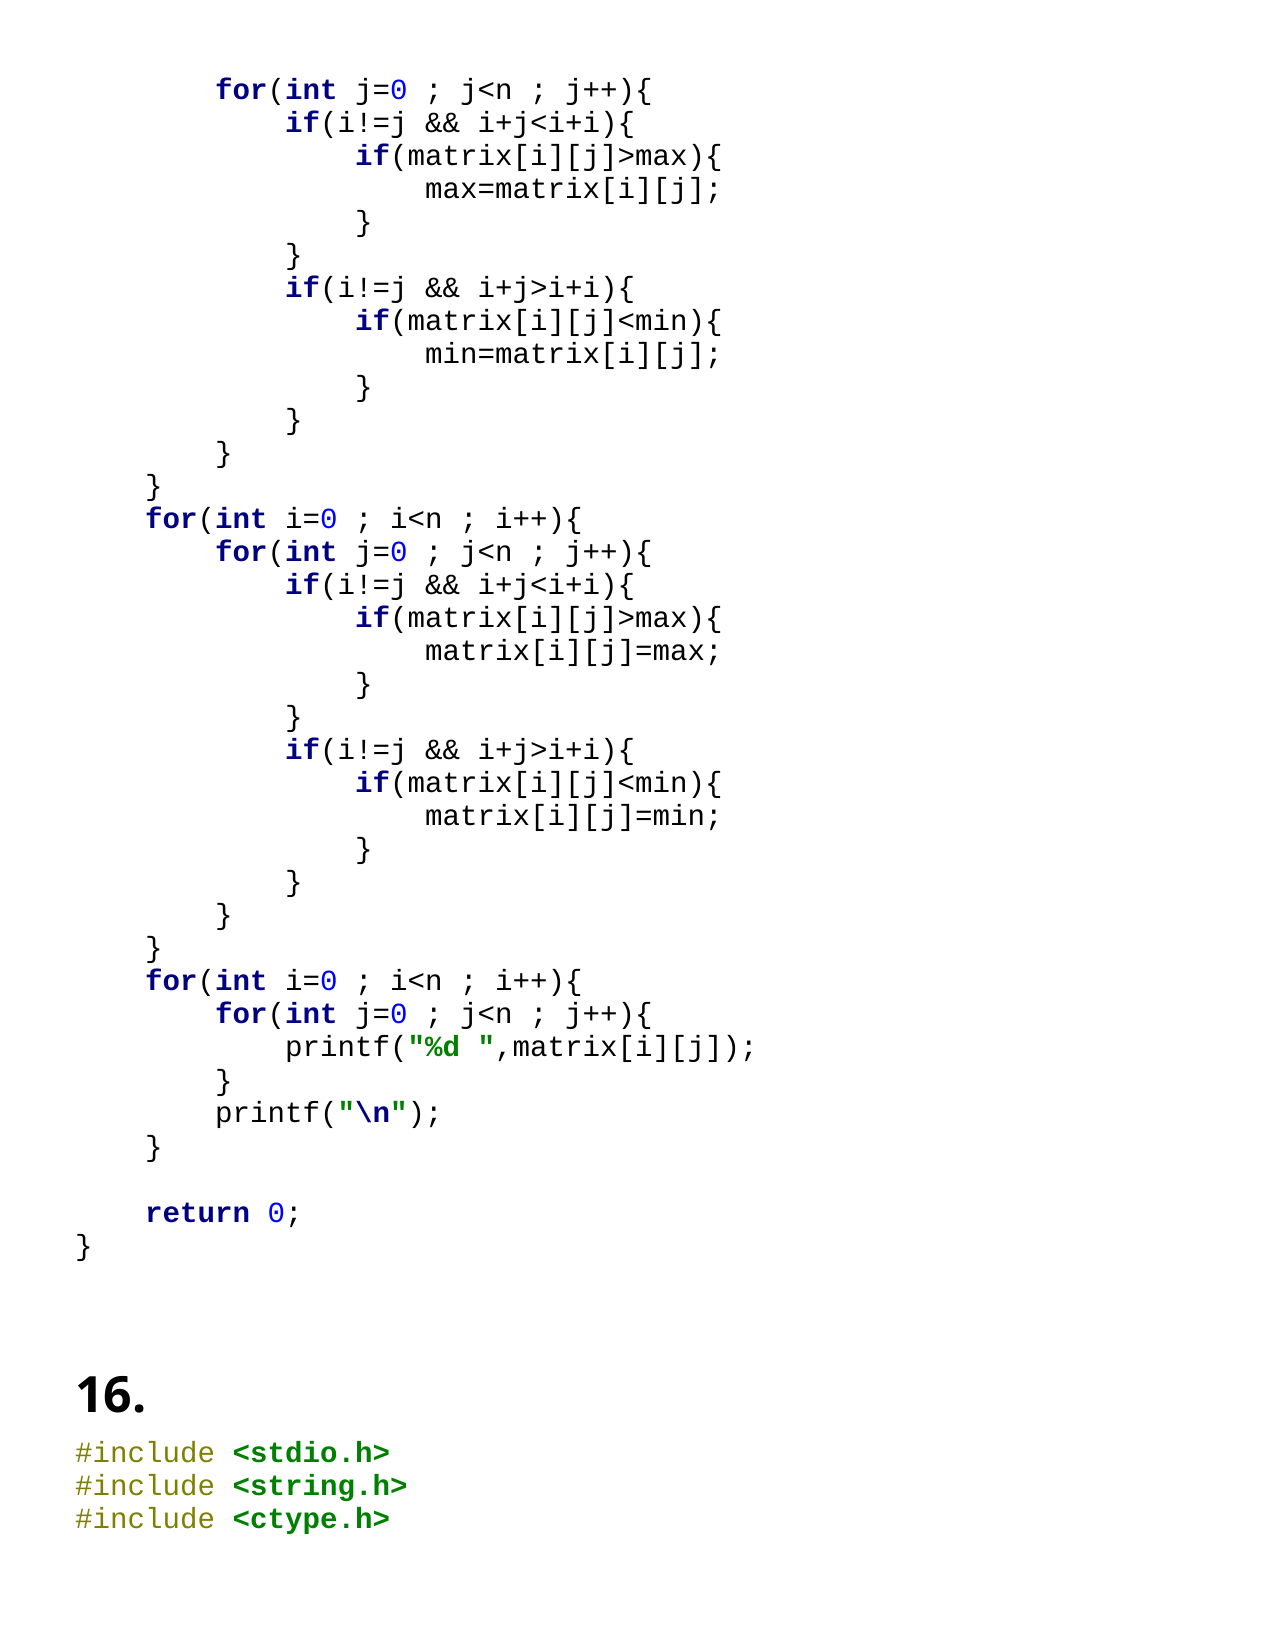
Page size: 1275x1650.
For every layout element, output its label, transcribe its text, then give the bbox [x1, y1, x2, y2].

subtitle 16. [75, 1359, 1200, 1427]
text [75, 1438, 1200, 1570]
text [75, 75, 1200, 1264]
